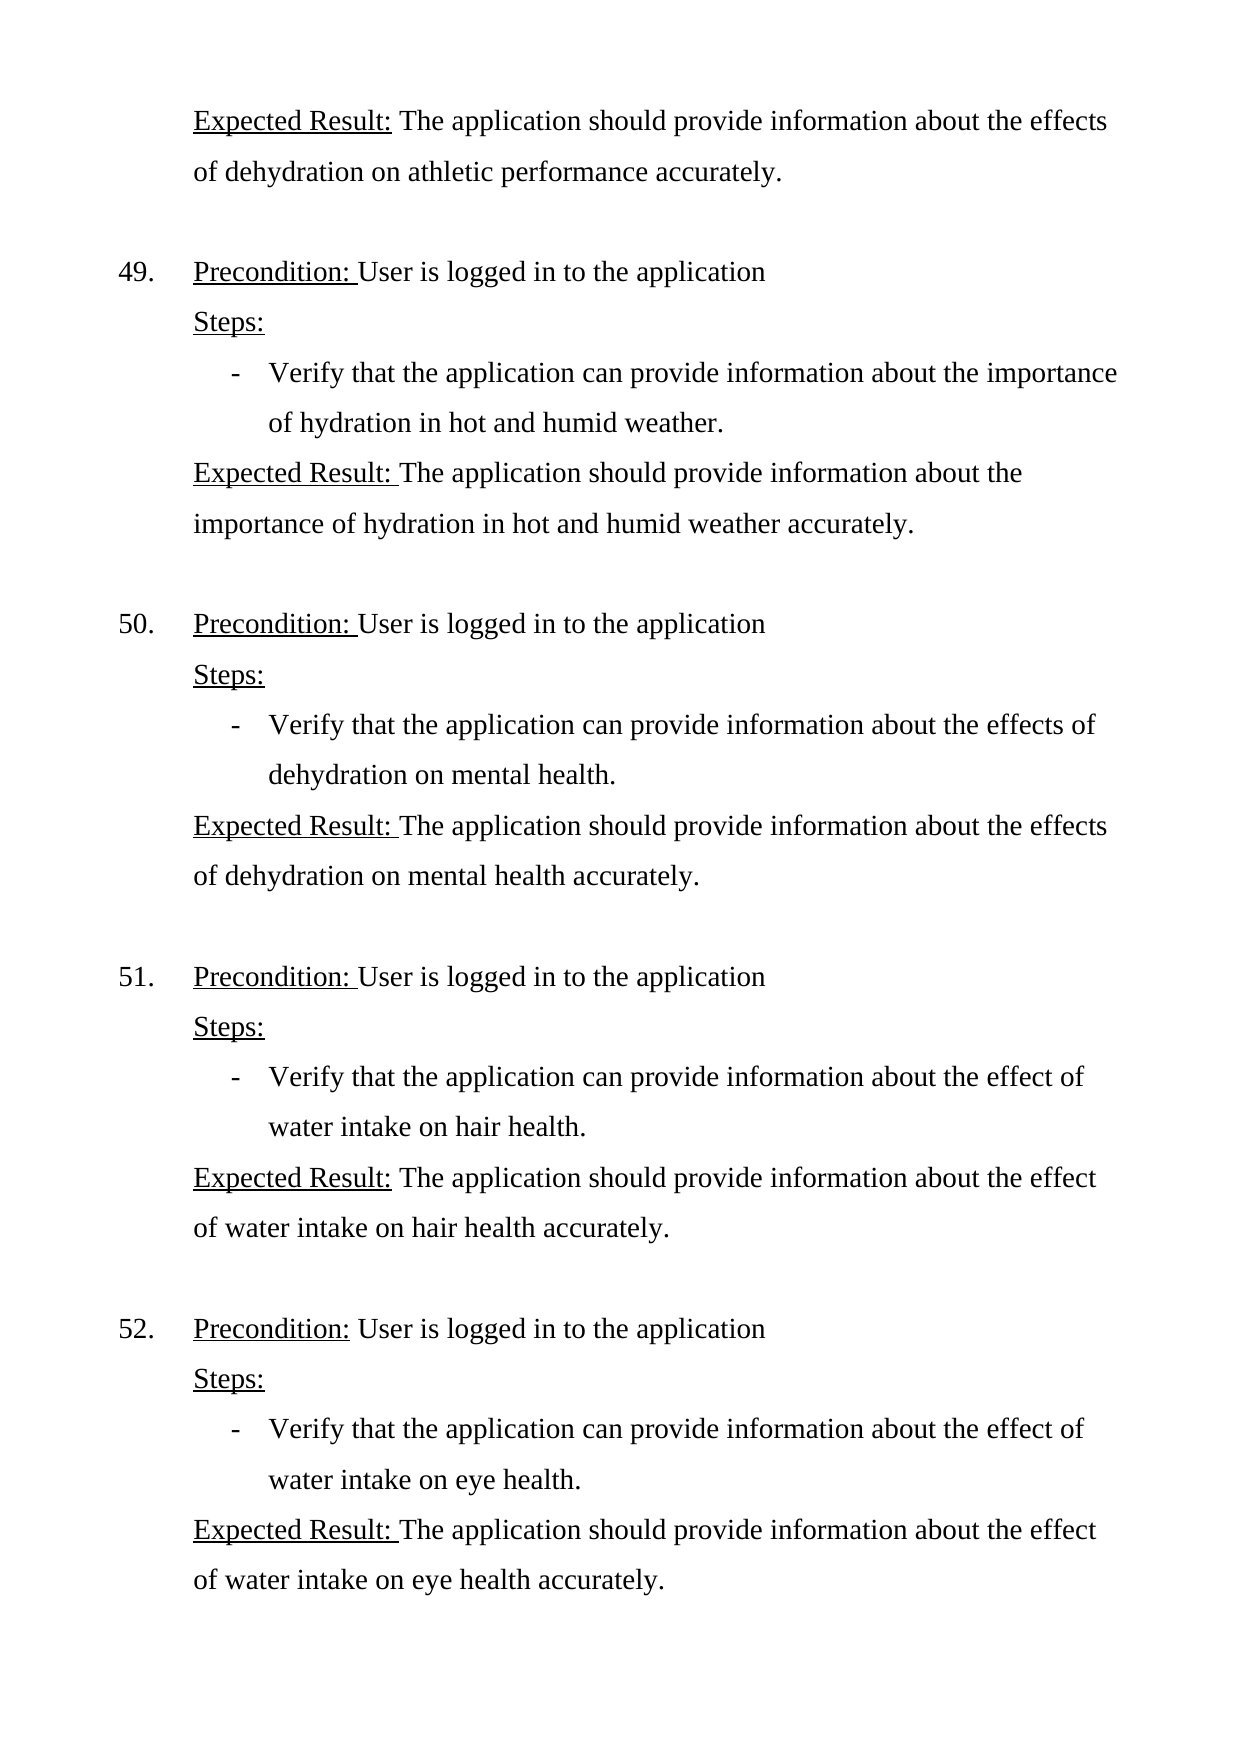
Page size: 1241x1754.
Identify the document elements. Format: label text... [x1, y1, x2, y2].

list Precondition: User is logged in to the application [118, 606, 1122, 640]
text Steps: [193, 1009, 1122, 1042]
list Precondition: User is logged in to the application [118, 1311, 1122, 1344]
text Expected Result: The application should provide information about the effect of water intake on hair health accurately. [193, 1160, 1122, 1244]
text Expected Result: The application should provide information about the effect of water intake on eye health accurately. [193, 1512, 1122, 1596]
list Verify that the application can provide information about the importance of hydration in hot and humid weather. [231, 355, 1122, 439]
text Steps: [193, 657, 1122, 690]
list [118, 254, 1122, 288]
text Expected Result: The application should provide information about the effects of dehydration on mental health accurately. [193, 808, 1122, 892]
text Steps: [193, 1361, 1122, 1395]
text Expected Result: The application should provide information about the importance of hydration in hot and humid weather accurately. [193, 456, 1122, 539]
text Expected Result: The application should provide information about the effects of dehydration on athletic performance accurately. [193, 103, 1122, 187]
list Precondition: User is logged in to the application [118, 959, 1122, 992]
text Steps: [193, 304, 1122, 338]
list Verify that the application can provide information about the effect of water intake on hair health. [231, 1059, 1122, 1143]
list Verify that the application can provide information about the effect of water intake on eye health. [231, 1411, 1122, 1495]
list Verify that the application can provide information about the effects of dehydration on mental health. [231, 707, 1122, 791]
